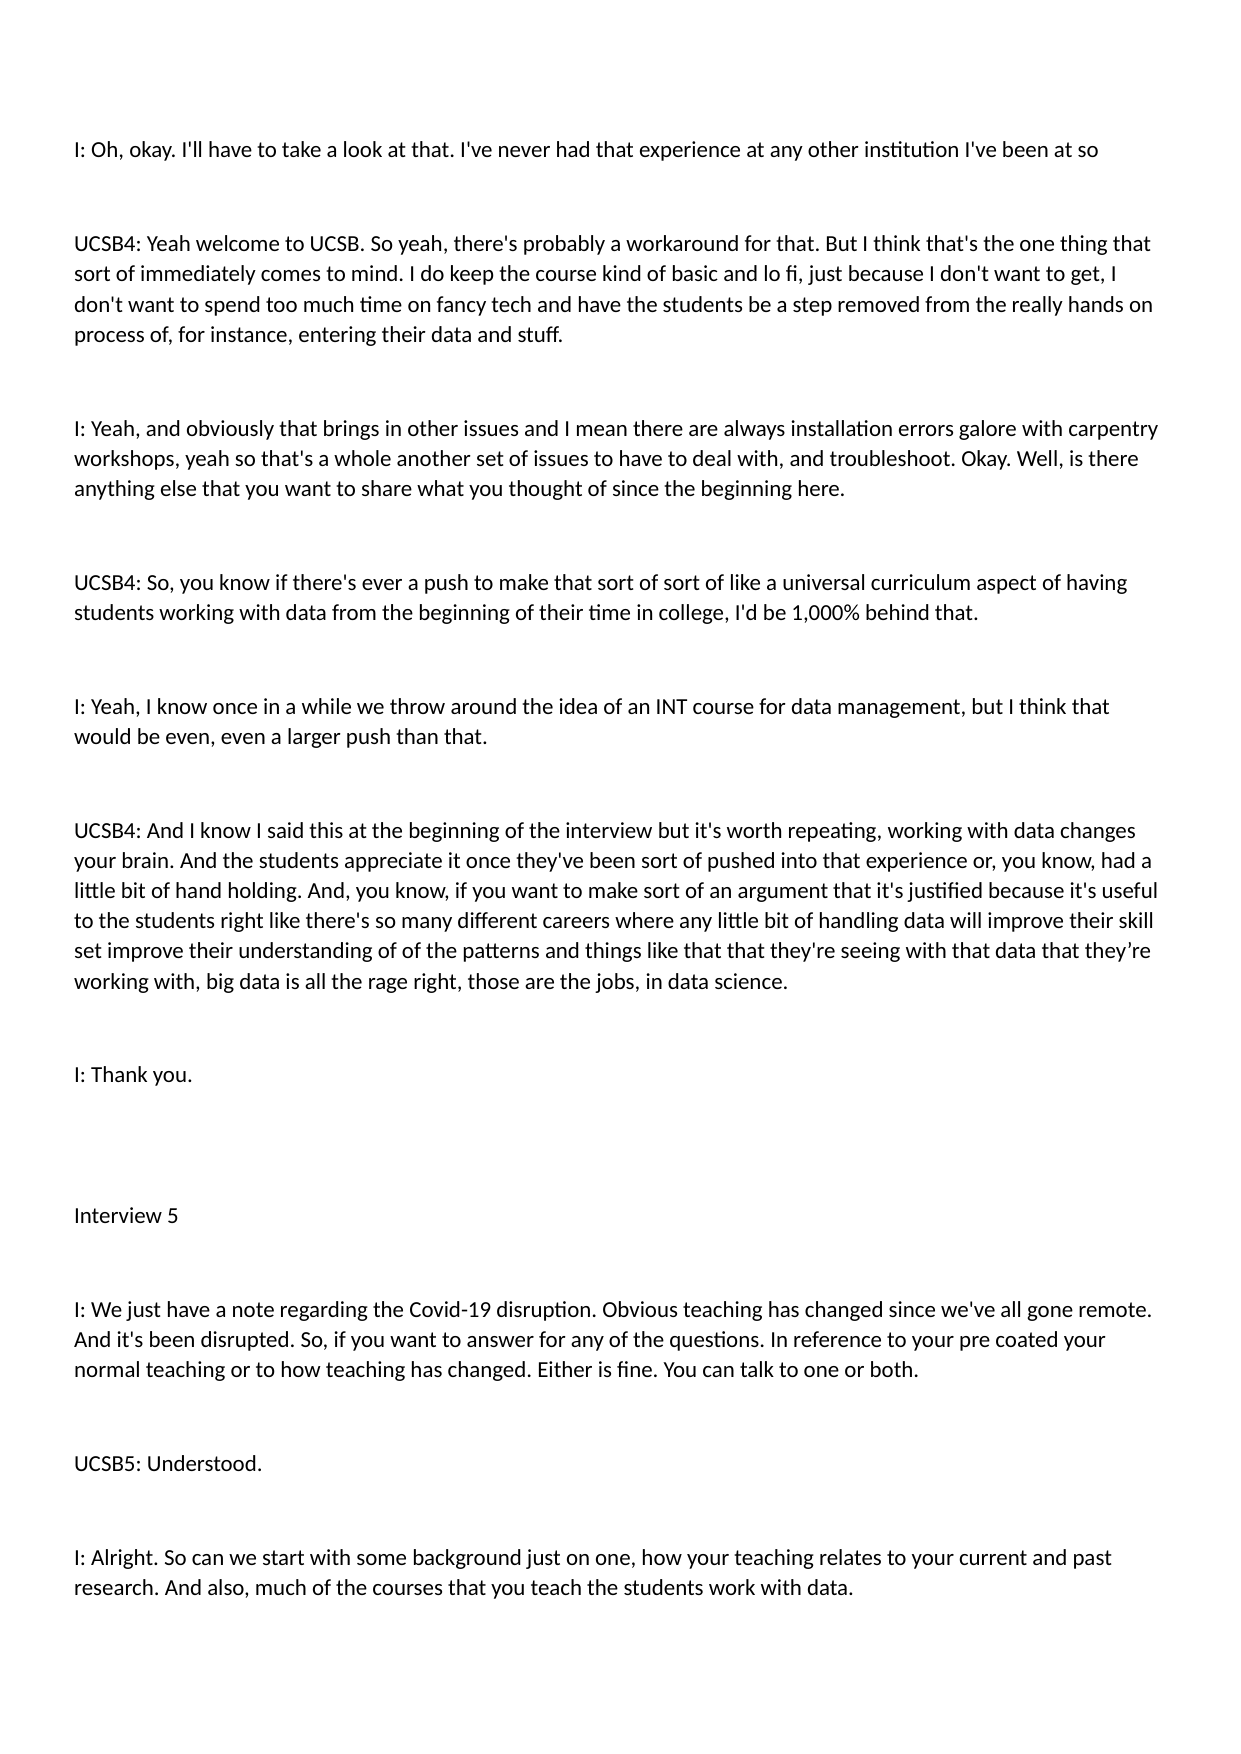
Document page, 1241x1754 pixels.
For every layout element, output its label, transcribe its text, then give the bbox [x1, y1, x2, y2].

text UCSB5: Understood. [74, 1449, 1167, 1477]
text UCSB4: And I know I said this at the beginning of the interview but it's worth repeating, working with data changes your brain. And the students appreciate it once they've been sort of pushed into that experience or, you know, had a little bit of hand holding. And, you know, if you want to make sort of an argument that it's justified because it's useful to the students right like there's so many different careers where any little bit of handling data will improve their skill set improve their understanding of of the patterns and things like that that they're seeing with that data that they’re working with, big data is all the rage right, those are the jobs, in data science. [74, 816, 1167, 995]
text Interview 5 [74, 1201, 1167, 1229]
text I: Alright. So can we start with some background just on one, how your teaching relates to your current and past research. And also, much of the courses that you teach the students work with data. [74, 1543, 1167, 1601]
text I: Thank you. [74, 1061, 1167, 1088]
text UCSB4: So, you know if there's ever a push to make that sort of sort of like a universal curriculum aspect of having students working with data from the beginning of their time in college, I'd be 1,000% behind that. [74, 568, 1167, 626]
text I: We just have a note regarding the Covid-19 disruption. Obvious teaching has changed since we've all gone remote. And it's been disrupted. So, if you want to answer for any of the questions. In reference to your pre coated your normal teaching or to how teaching has changed. Either is fine. You can talk to one or both. [74, 1295, 1167, 1383]
text I: Oh, okay. I'll have to take a look at that. I've never had that experience at any other institution I've been at so [74, 136, 1167, 163]
text I: Yeah, and obviously that brings in other issues and I mean there are always installation errors galore with carpentry workshops, yeah so that's a whole another set of issues to have to deal with, and troubleshoot. Okay. Well, is there anything else that you want to share what you thought of since the beginning here. [74, 414, 1167, 502]
text UCSB4: Yeah welcome to UCSB. So yeah, there's probably a workaround for that. But I think that's the one thing that sort of immediately comes to mind. I do keep the course kind of basic and lo fi, just because I don't want to get, I don't want to spend too much time on fancy tech and have the students be a step removed from the really hands on process of, for instance, entering their data and stuff. [74, 229, 1167, 348]
text I: Yeah, I know once in a while we throw around the idea of an INT course for data management, but I think that would be even, even a larger push than that. [74, 692, 1167, 750]
